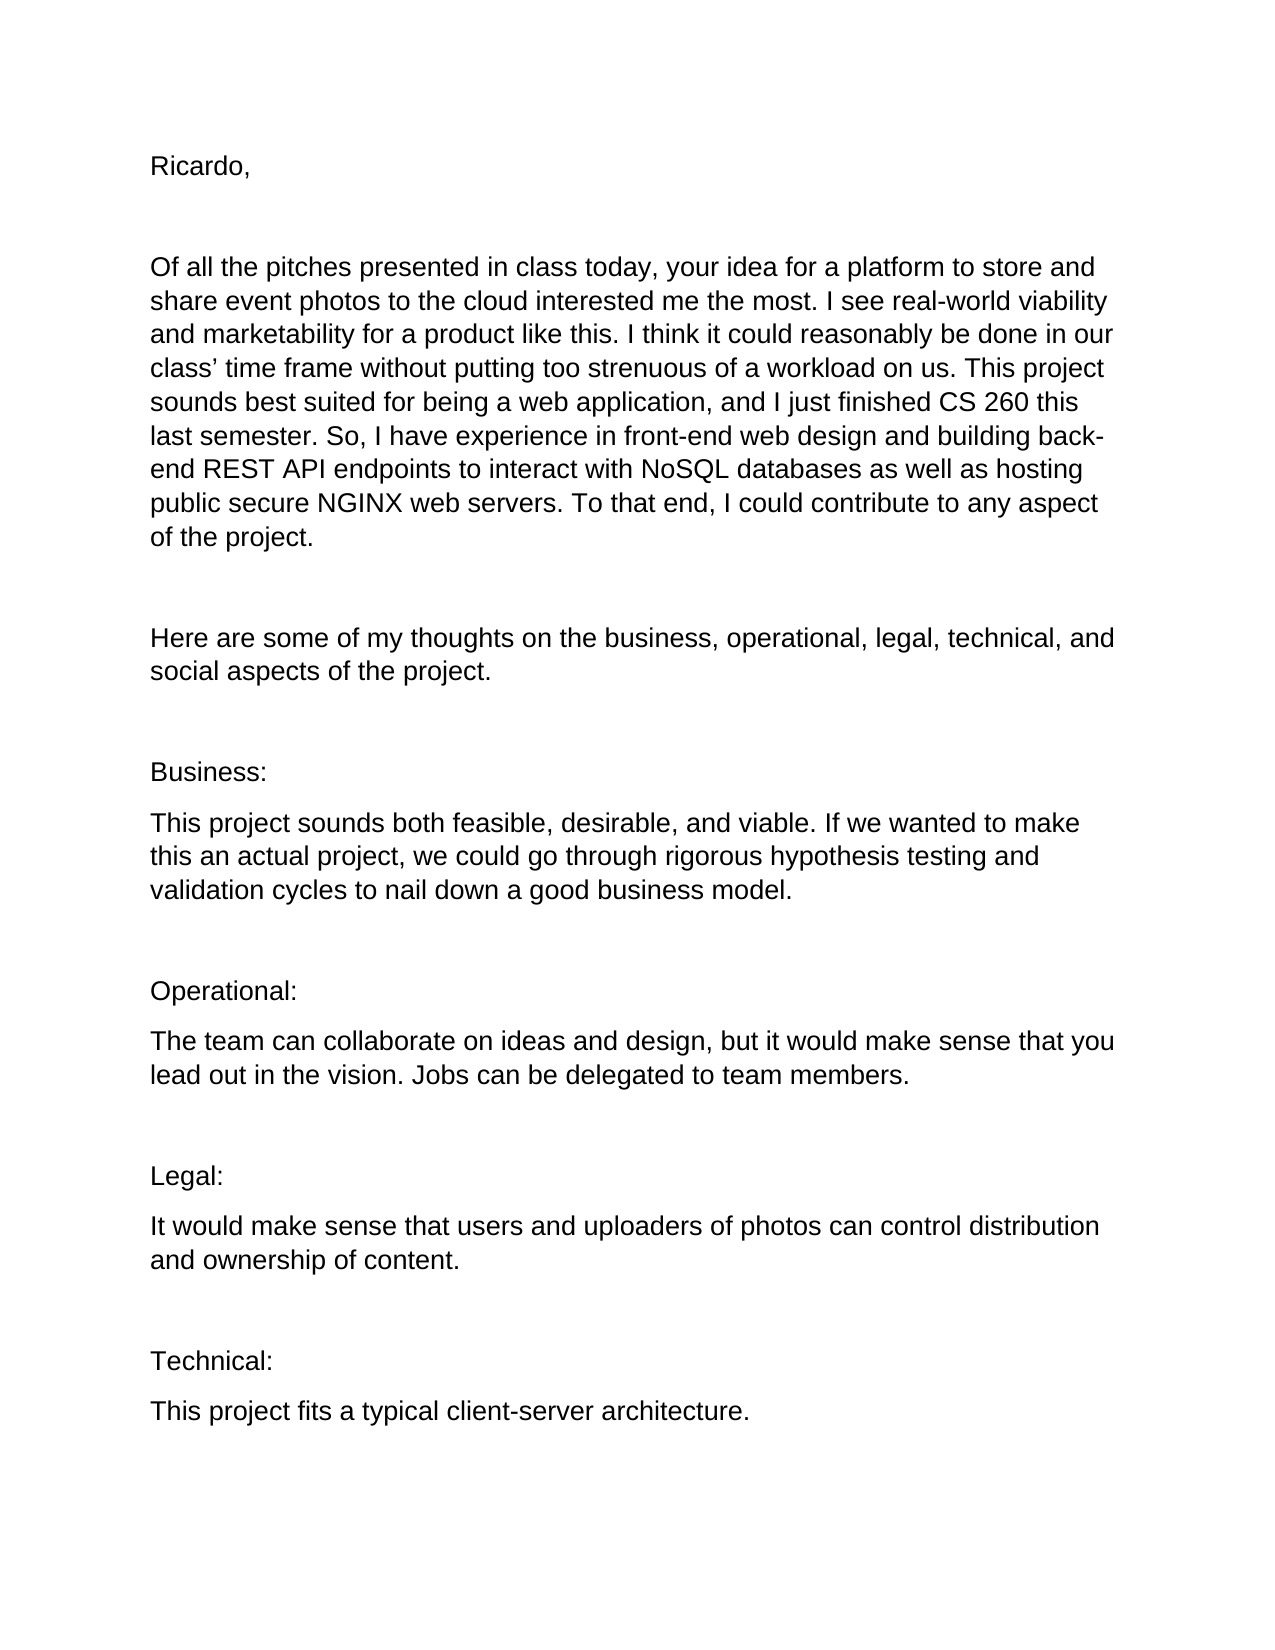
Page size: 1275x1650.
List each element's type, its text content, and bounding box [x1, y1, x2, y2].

text Business: [150, 756, 1125, 787]
text Here are some of my thoughts on the business, operational, legal, technical, and social aspects of the project. [150, 622, 1125, 687]
text Operational: [150, 975, 1125, 1006]
text The team can collaborate on ideas and design, but it would make sense that you lead out in the vision. Jobs can be delegated to team members. [150, 1025, 1125, 1090]
text It would make sense that users and uploaders of photos can control distribution and ownership of content. [150, 1210, 1125, 1275]
text This project fits a typical client-server architecture. [150, 1395, 1125, 1427]
text Legal: [150, 1160, 1125, 1191]
text Technical: [150, 1345, 1125, 1376]
text Of all the pitches presented in class today, your idea for a platform to store and share event photos to the cloud interested me the most. I see real-world viability and marketability for a product like this. I think it could reasonably be done in our class’ time frame without putting too strenuous of a workload on us. This project sounds best suited for being a web application, and I just finished CS 260 this last semester. So, I have experience in front-end web design and building back-end REST API endpoints to interact with NoSQL databases as well as hosting public secure NGINX web servers. To that end, I could contribute to any aspect of the project. [150, 251, 1125, 552]
text This project sounds both feasible, desirable, and viable. If we wanted to make this an actual project, we could go through rigorous hypothesis testing and validation cycles to nail down a good business model. [150, 807, 1125, 905]
text Ricardo, [150, 150, 1125, 181]
